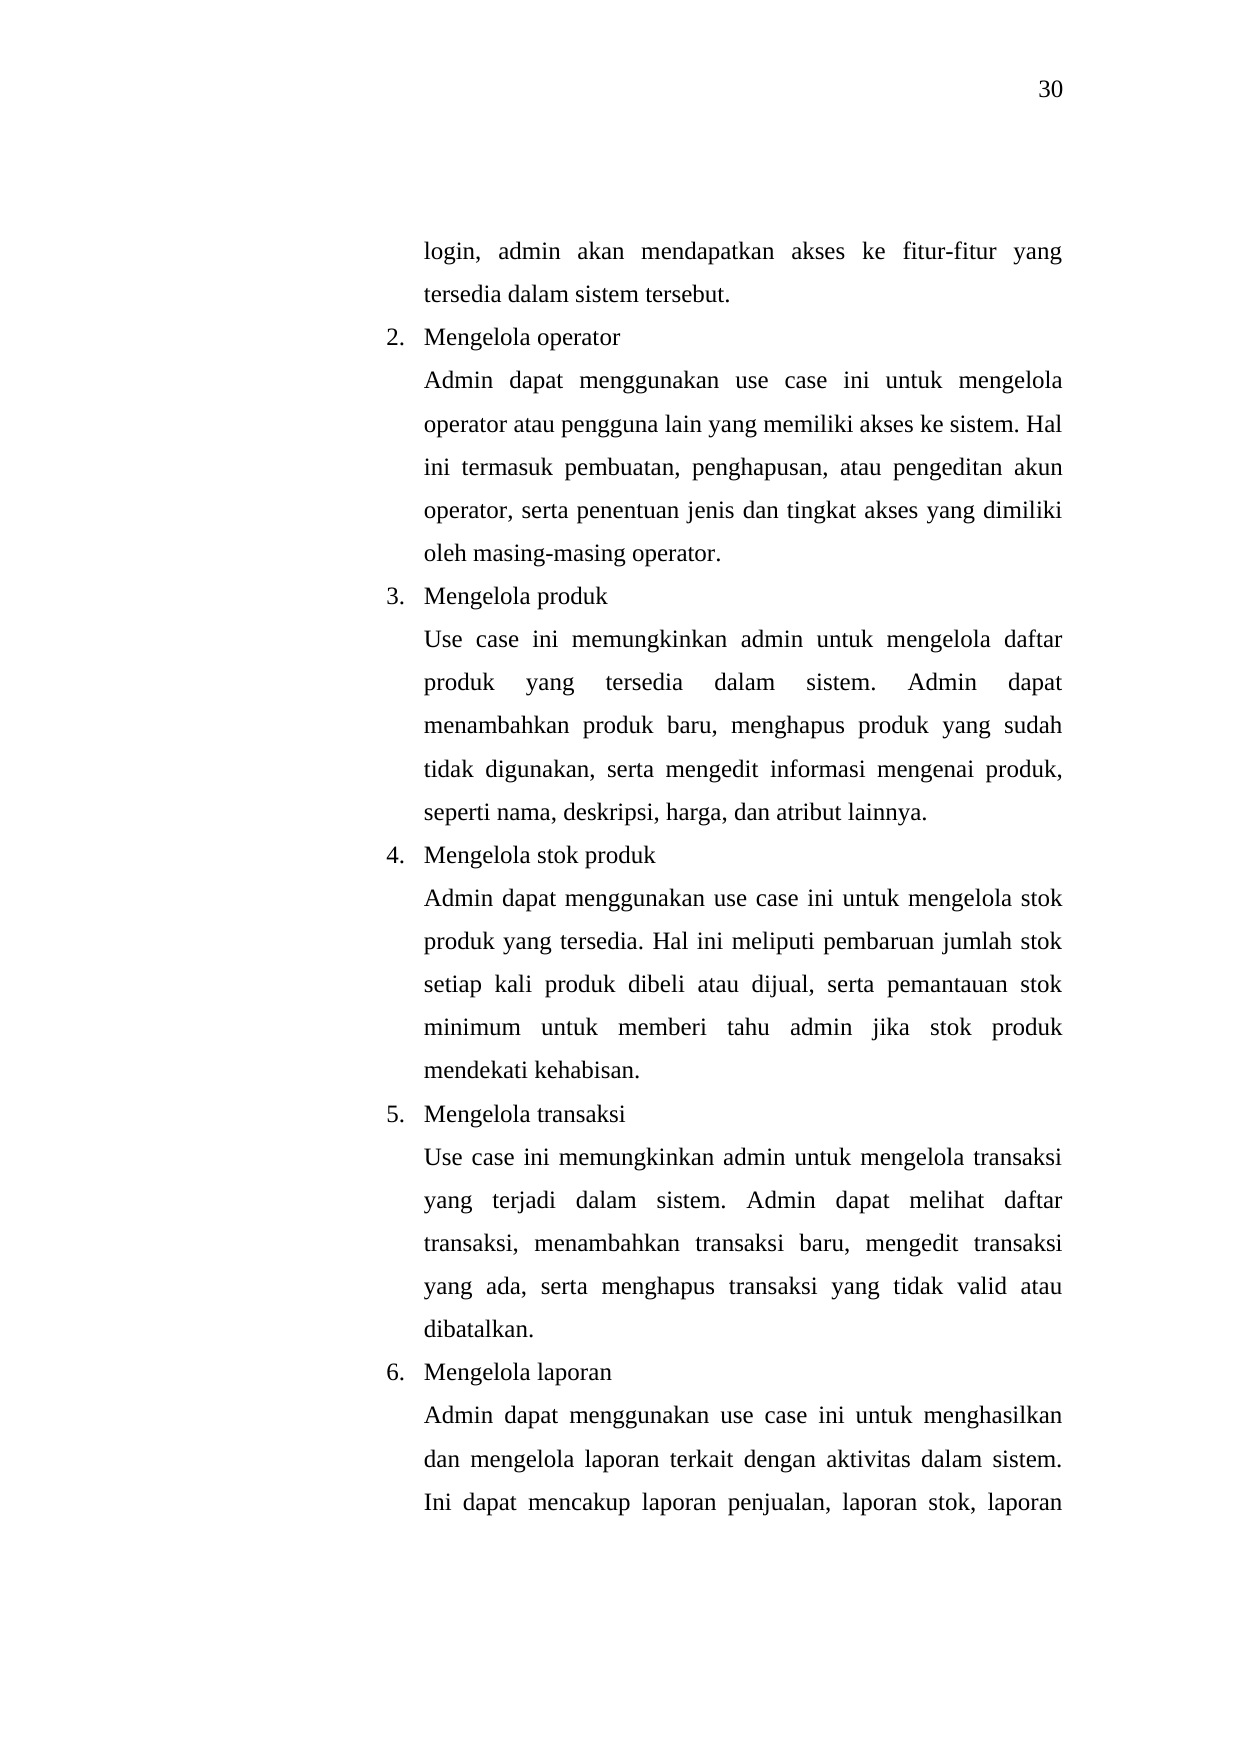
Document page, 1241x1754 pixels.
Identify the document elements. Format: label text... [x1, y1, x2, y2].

list Use case ini memungkinkan admin untuk mengelola daftar produk yang tersedia dalam sistem. Admin dapat menambahkan produk baru, menghapus produk yang sudah tidak digunakan, serta mengedit informasi mengenai produk, seperti nama, deskripsi, harga, dan atribut lainnya. [424, 624, 1063, 826]
list Admin dapat menggunakan use case ini untuk mengelola stok produk yang tersedia. Hal ini meliputi pembaruan jumlah stok setiap kali produk dibeli atau dijual, serta pemantauan stok minimum untuk memberi tahu admin jika stok produk mendekati kehabisan. [424, 883, 1063, 1084]
list Use case ini memungkinkan admin untuk mengelola transaksi yang terjadi dalam sistem. Admin dapat melihat daftar transaksi, menambahkan transaksi baru, mengedit transaksi yang ada, serta menghapus transaksi yang tidak valid atau dibatalkan. [424, 1142, 1063, 1343]
list Mengelola transaksi [386, 1099, 1063, 1127]
list Mengelola operator [386, 322, 1063, 351]
list Mengelola stok produk [386, 840, 1063, 869]
list Mengelola laporan [386, 1357, 1063, 1386]
list Admin dapat menggunakan use case ini untuk mengelola operator atau pengguna lain yang memiliki akses ke sistem. Hal ini termasuk pembuatan, penghapusan, atau pengeditan akun operator, serta penentuan jenis dan tingkat akses yang dimiliki oleh masing-masing operator. [424, 366, 1063, 567]
list Mengelola produk [386, 581, 1063, 610]
